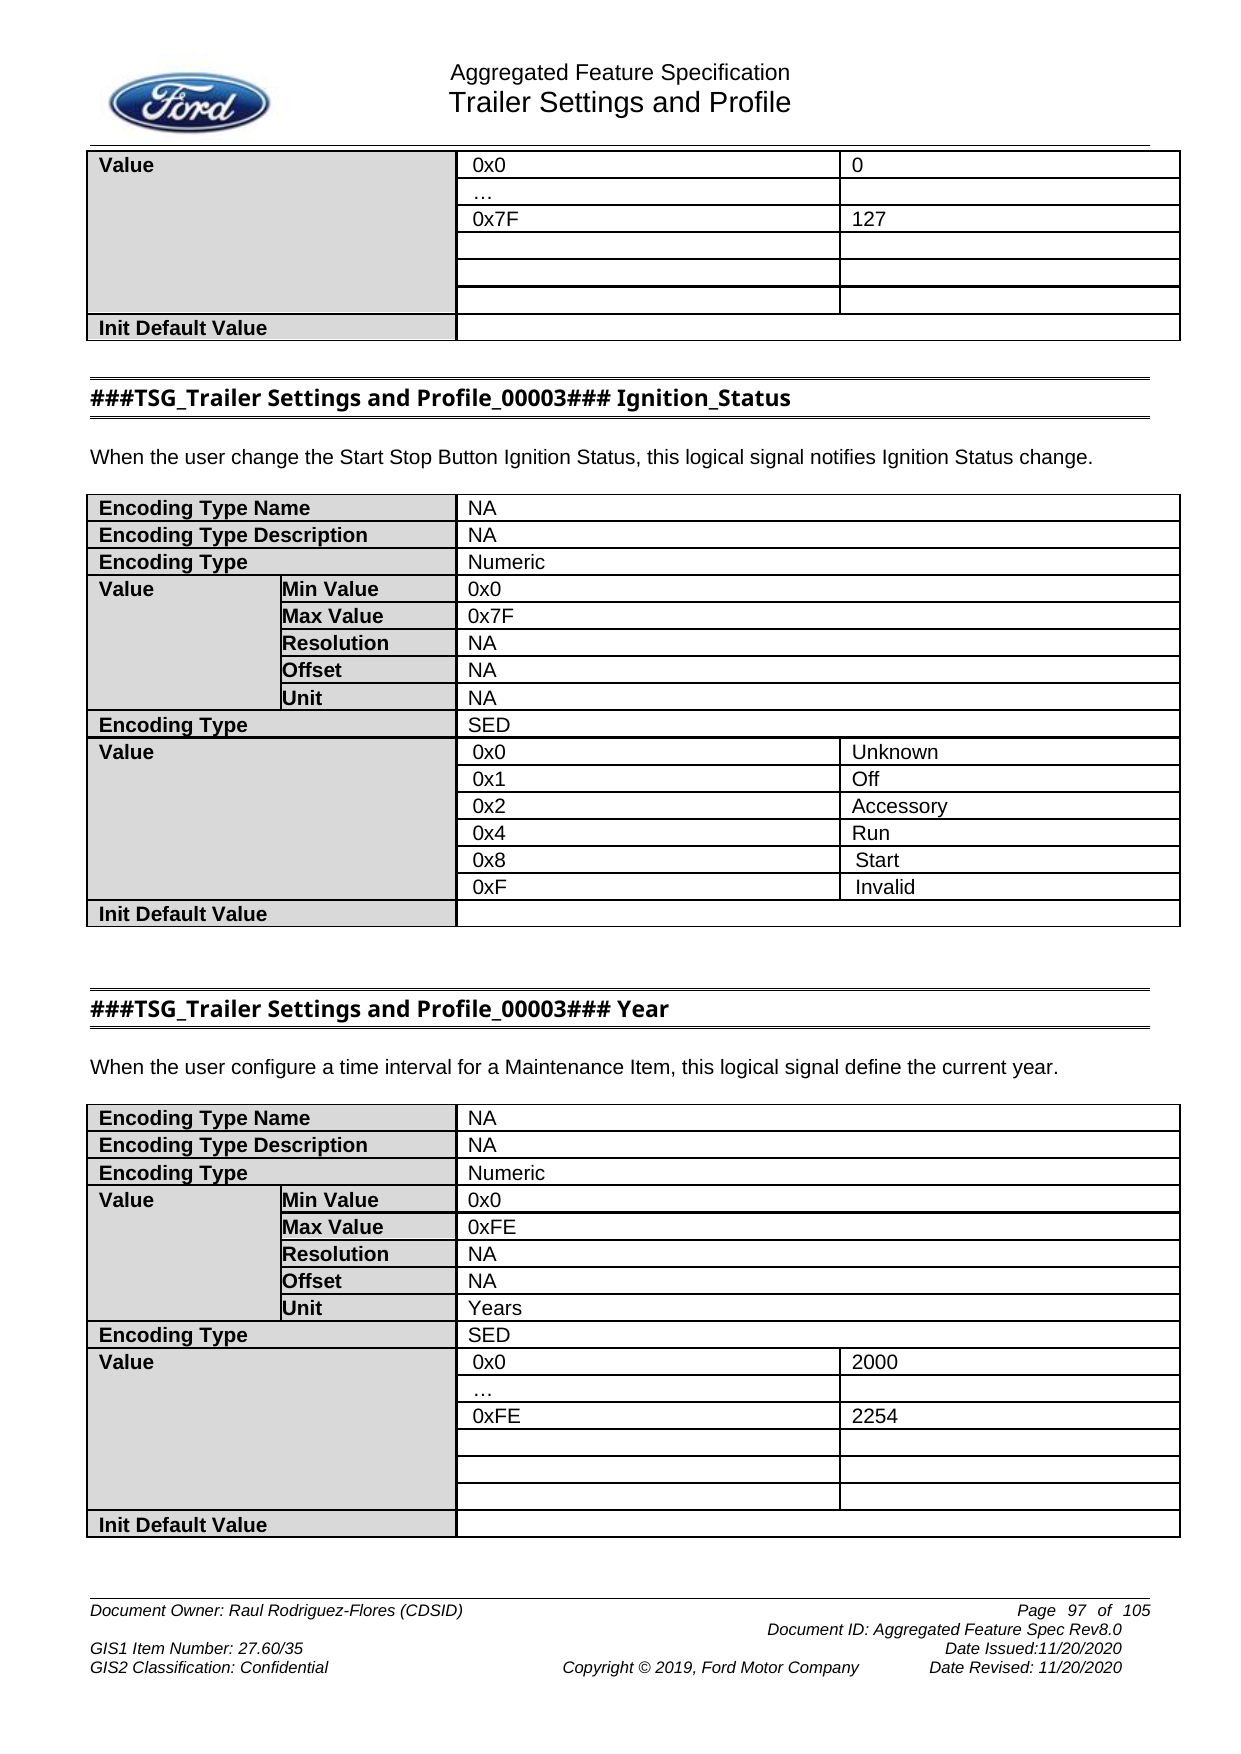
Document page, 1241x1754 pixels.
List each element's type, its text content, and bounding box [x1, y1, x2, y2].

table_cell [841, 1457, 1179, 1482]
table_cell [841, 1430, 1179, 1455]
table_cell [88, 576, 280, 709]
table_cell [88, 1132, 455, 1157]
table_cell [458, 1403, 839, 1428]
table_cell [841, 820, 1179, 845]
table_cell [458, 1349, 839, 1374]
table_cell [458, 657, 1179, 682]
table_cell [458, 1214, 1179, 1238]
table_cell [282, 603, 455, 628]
text When the user configure a time interval for a Maintenance Item, this logical signal define the current year. [90, 1054, 1150, 1079]
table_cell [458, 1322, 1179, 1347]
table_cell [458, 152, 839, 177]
text ###TSG_Trailer Settings and Profile_00003### Ignition_Status [90, 380, 1150, 416]
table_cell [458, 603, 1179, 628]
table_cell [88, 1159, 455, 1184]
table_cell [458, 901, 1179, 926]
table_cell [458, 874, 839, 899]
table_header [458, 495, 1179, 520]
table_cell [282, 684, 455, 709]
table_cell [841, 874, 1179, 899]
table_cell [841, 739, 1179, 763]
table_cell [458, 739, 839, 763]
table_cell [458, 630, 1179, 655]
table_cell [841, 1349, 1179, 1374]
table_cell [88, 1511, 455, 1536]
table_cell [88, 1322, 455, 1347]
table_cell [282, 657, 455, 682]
text When the user change the Start Stop Button Ignition Status, this logical signal notifies Ignition Status change. [90, 444, 1150, 469]
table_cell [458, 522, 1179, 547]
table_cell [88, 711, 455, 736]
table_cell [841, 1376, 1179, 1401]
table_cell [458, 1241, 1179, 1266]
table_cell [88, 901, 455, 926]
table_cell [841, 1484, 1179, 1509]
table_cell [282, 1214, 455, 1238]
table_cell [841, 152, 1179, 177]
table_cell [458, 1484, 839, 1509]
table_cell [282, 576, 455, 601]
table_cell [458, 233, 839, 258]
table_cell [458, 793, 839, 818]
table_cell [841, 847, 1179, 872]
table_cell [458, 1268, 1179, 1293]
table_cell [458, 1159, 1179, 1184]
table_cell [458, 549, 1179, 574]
text ###TSG_Trailer Settings and Profile_00003### Year [90, 991, 1150, 1026]
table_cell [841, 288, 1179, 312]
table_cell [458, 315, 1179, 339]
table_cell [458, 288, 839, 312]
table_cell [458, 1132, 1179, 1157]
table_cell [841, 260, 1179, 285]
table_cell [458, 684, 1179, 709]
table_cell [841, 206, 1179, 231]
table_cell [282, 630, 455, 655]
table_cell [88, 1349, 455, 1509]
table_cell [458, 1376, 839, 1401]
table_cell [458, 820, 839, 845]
picture [89, 53, 290, 150]
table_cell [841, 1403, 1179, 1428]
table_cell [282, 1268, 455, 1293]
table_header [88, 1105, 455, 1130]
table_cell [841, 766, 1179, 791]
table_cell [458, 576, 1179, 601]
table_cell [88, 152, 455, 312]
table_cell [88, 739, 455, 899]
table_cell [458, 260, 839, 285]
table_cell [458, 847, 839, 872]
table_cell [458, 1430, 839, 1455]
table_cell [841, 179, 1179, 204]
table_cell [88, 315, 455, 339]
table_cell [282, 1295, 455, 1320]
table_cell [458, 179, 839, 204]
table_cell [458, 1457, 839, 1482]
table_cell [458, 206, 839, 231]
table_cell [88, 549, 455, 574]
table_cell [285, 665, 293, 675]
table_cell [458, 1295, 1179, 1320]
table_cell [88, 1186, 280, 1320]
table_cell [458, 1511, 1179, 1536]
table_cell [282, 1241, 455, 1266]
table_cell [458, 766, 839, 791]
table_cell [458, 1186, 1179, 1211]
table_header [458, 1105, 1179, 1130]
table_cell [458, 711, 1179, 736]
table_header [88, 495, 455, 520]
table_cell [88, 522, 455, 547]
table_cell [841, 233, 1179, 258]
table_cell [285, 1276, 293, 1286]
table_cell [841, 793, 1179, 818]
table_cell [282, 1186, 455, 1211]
